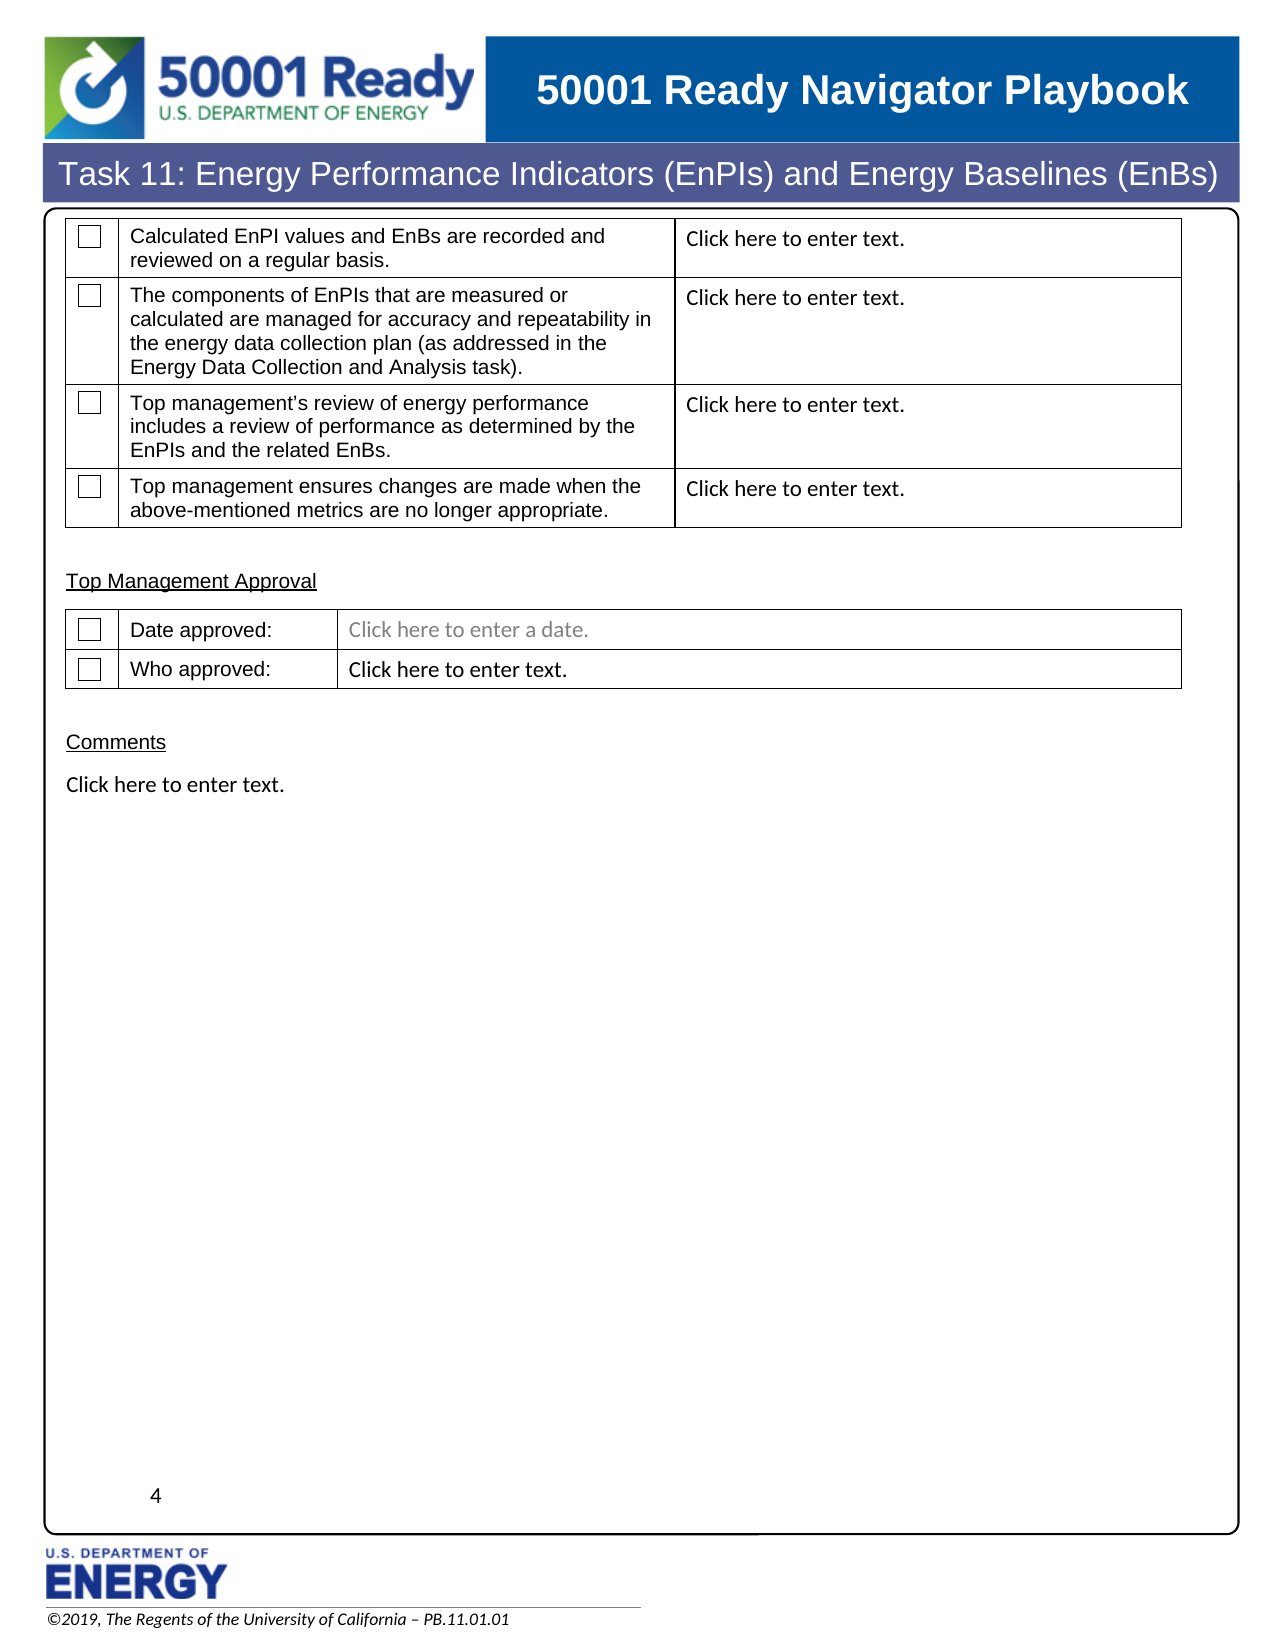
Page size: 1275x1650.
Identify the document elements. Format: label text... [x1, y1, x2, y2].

table_header [66, 219, 118, 277]
table_cell [66, 469, 118, 527]
table_cell [66, 278, 118, 384]
text Comments [66, 730, 1200, 754]
table_cell Top management ensures changes are made when the above-mentioned metrics are no longer appropriate. [119, 469, 674, 527]
table_cell [66, 385, 118, 467]
picture [42, 36, 474, 138]
text Top Management Approval [66, 568, 1200, 592]
table_cell Who approved: [119, 650, 337, 688]
picture [45, 1547, 228, 1599]
table_header [66, 610, 118, 649]
table_cell Top management’s review of energy performance includes a review of performance as determined by the EnPIs and the related EnBs. [119, 385, 674, 467]
table_header Calculated EnPI values and EnBs are recorded and reviewed on a regular basis. [119, 219, 674, 277]
table_cell The components of EnPIs that are measured or calculated are managed for accuracy and repeatability in the energy data collection plan (as addressed in the Energy Data Collection and Analysis task). [119, 278, 674, 384]
table_cell [66, 650, 118, 688]
table_header Date approved: [119, 610, 337, 649]
